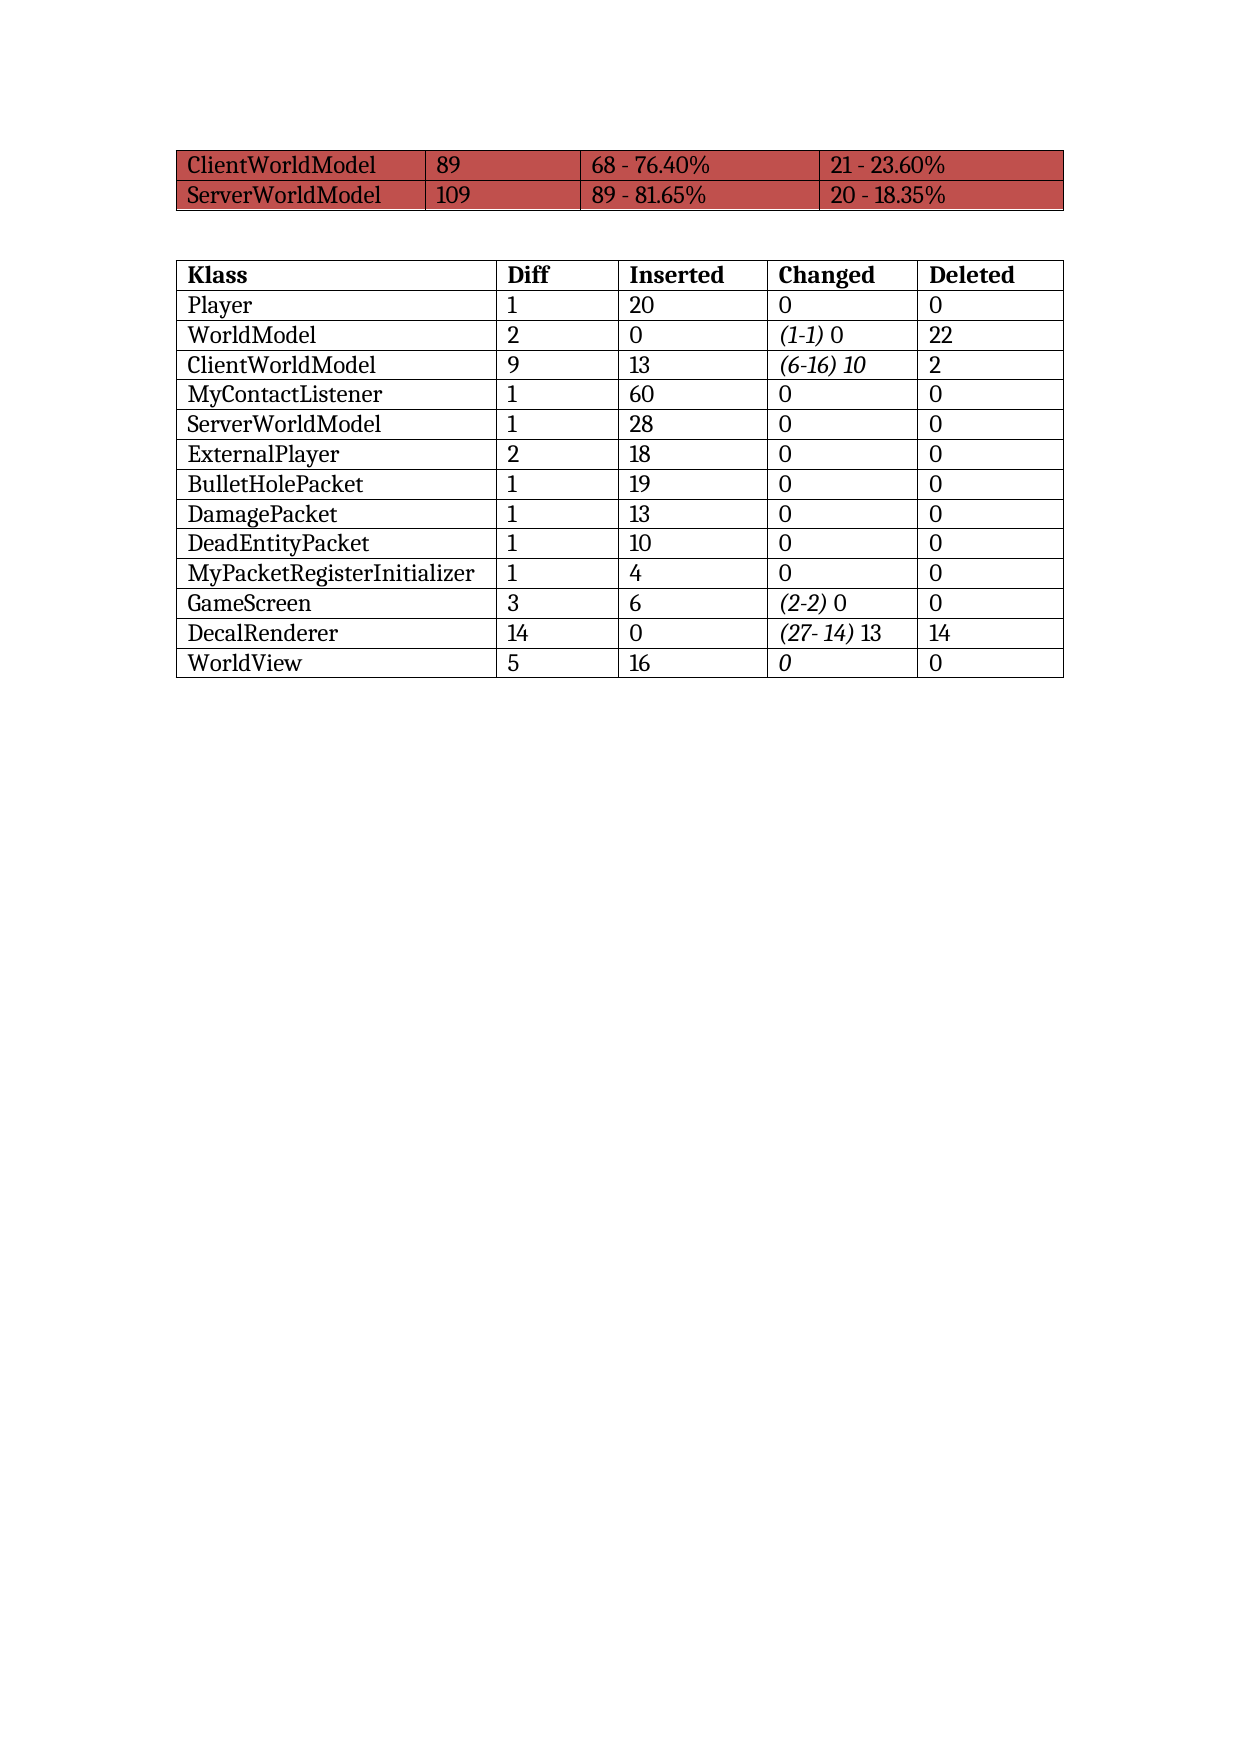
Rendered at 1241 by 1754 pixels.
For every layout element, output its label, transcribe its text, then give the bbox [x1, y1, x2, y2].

table_cell 0 [918, 589, 1063, 618]
table_cell 0 [918, 529, 1063, 558]
table_header Changed [768, 261, 917, 290]
table_cell BulletHolePacket [177, 470, 496, 498]
table_cell 13 [619, 351, 767, 379]
table_cell (6-16) 10 [768, 351, 917, 379]
table_cell 4 [619, 559, 767, 588]
table_cell 0 [918, 291, 1063, 320]
table_cell 0 [619, 321, 767, 349]
table_cell 0 [918, 559, 1063, 588]
table_cell 0 [918, 380, 1063, 409]
table_cell 1 [497, 380, 618, 409]
table_cell 109 [426, 181, 580, 209]
table_cell DeadEntityPacket [177, 529, 496, 558]
table_cell ExternalPlayer [177, 440, 496, 469]
table_cell 0 [918, 649, 1063, 677]
table_cell Player [177, 291, 496, 320]
table_cell 19 [619, 470, 767, 498]
table_cell MyContactListener [177, 380, 496, 409]
table_cell 28 [619, 410, 767, 439]
table_cell MyPacketRegisterInitializer [177, 559, 496, 588]
table_cell DamagePacket [177, 500, 496, 528]
table_cell 2 [918, 351, 1063, 379]
table_cell 0 [768, 559, 917, 588]
table_cell WorldView [177, 649, 496, 677]
table_cell (27- 14) 13 [768, 619, 917, 647]
table_cell 0 [768, 410, 917, 439]
table_cell 1 [497, 559, 618, 588]
table_cell 0 [619, 619, 767, 647]
table_cell 13 [619, 500, 767, 528]
table_cell 1 [497, 529, 618, 558]
table_header Klass [177, 261, 496, 290]
table_cell 0 [768, 529, 917, 558]
table_cell 21 - 23.60% [820, 151, 1063, 180]
table_header Diff [497, 261, 618, 290]
table_cell 1 [497, 291, 618, 320]
table_cell 60 [619, 380, 767, 409]
table_cell 5 [497, 649, 618, 677]
table_cell 22 [918, 321, 1063, 349]
table_cell 0 [918, 440, 1063, 469]
table_cell 20 - 18.35% [820, 181, 1063, 209]
table_cell 14 [497, 619, 618, 647]
table_cell 89 [426, 151, 580, 180]
table_cell 9 [497, 351, 618, 379]
table_cell 0 [768, 500, 917, 528]
table_cell GameScreen [177, 589, 496, 618]
table_cell 1 [497, 470, 618, 498]
table_cell ClientWorldModel [177, 351, 496, 379]
table_cell 0 [768, 440, 917, 469]
table_cell 18 [619, 440, 767, 469]
table_cell 16 [619, 649, 767, 677]
table_cell 0 [918, 470, 1063, 498]
table_cell (1-1) 0 [768, 321, 917, 349]
table_cell 1 [497, 500, 618, 528]
table_cell ClientWorldModel [177, 151, 425, 180]
table_cell 1 [497, 410, 618, 439]
table_header Deleted [918, 261, 1063, 290]
table_cell 2 [497, 321, 618, 349]
table_cell 0 [918, 410, 1063, 439]
table_cell 0 [768, 380, 917, 409]
table_header Inserted [619, 261, 767, 290]
table_cell 10 [619, 529, 767, 558]
table_cell WorldModel [177, 321, 496, 349]
table_cell 0 [768, 291, 917, 320]
table_cell 68 - 76.40% [581, 151, 819, 180]
table_cell 20 [619, 291, 767, 320]
table_cell 3 [497, 589, 618, 618]
table_cell 6 [619, 589, 767, 618]
table_cell 89 - 81.65% [581, 181, 819, 209]
table_cell 0 [768, 470, 917, 498]
table_cell 14 [918, 619, 1063, 647]
table_cell DecalRenderer [177, 619, 496, 647]
table_cell 2 [497, 440, 618, 469]
table_cell ServerWorldModel [177, 410, 496, 439]
table_cell 0 [918, 500, 1063, 528]
table_cell (2-2) 0 [768, 589, 917, 618]
table_cell ServerWorldModel [177, 181, 425, 209]
table_cell 0 [768, 649, 917, 677]
